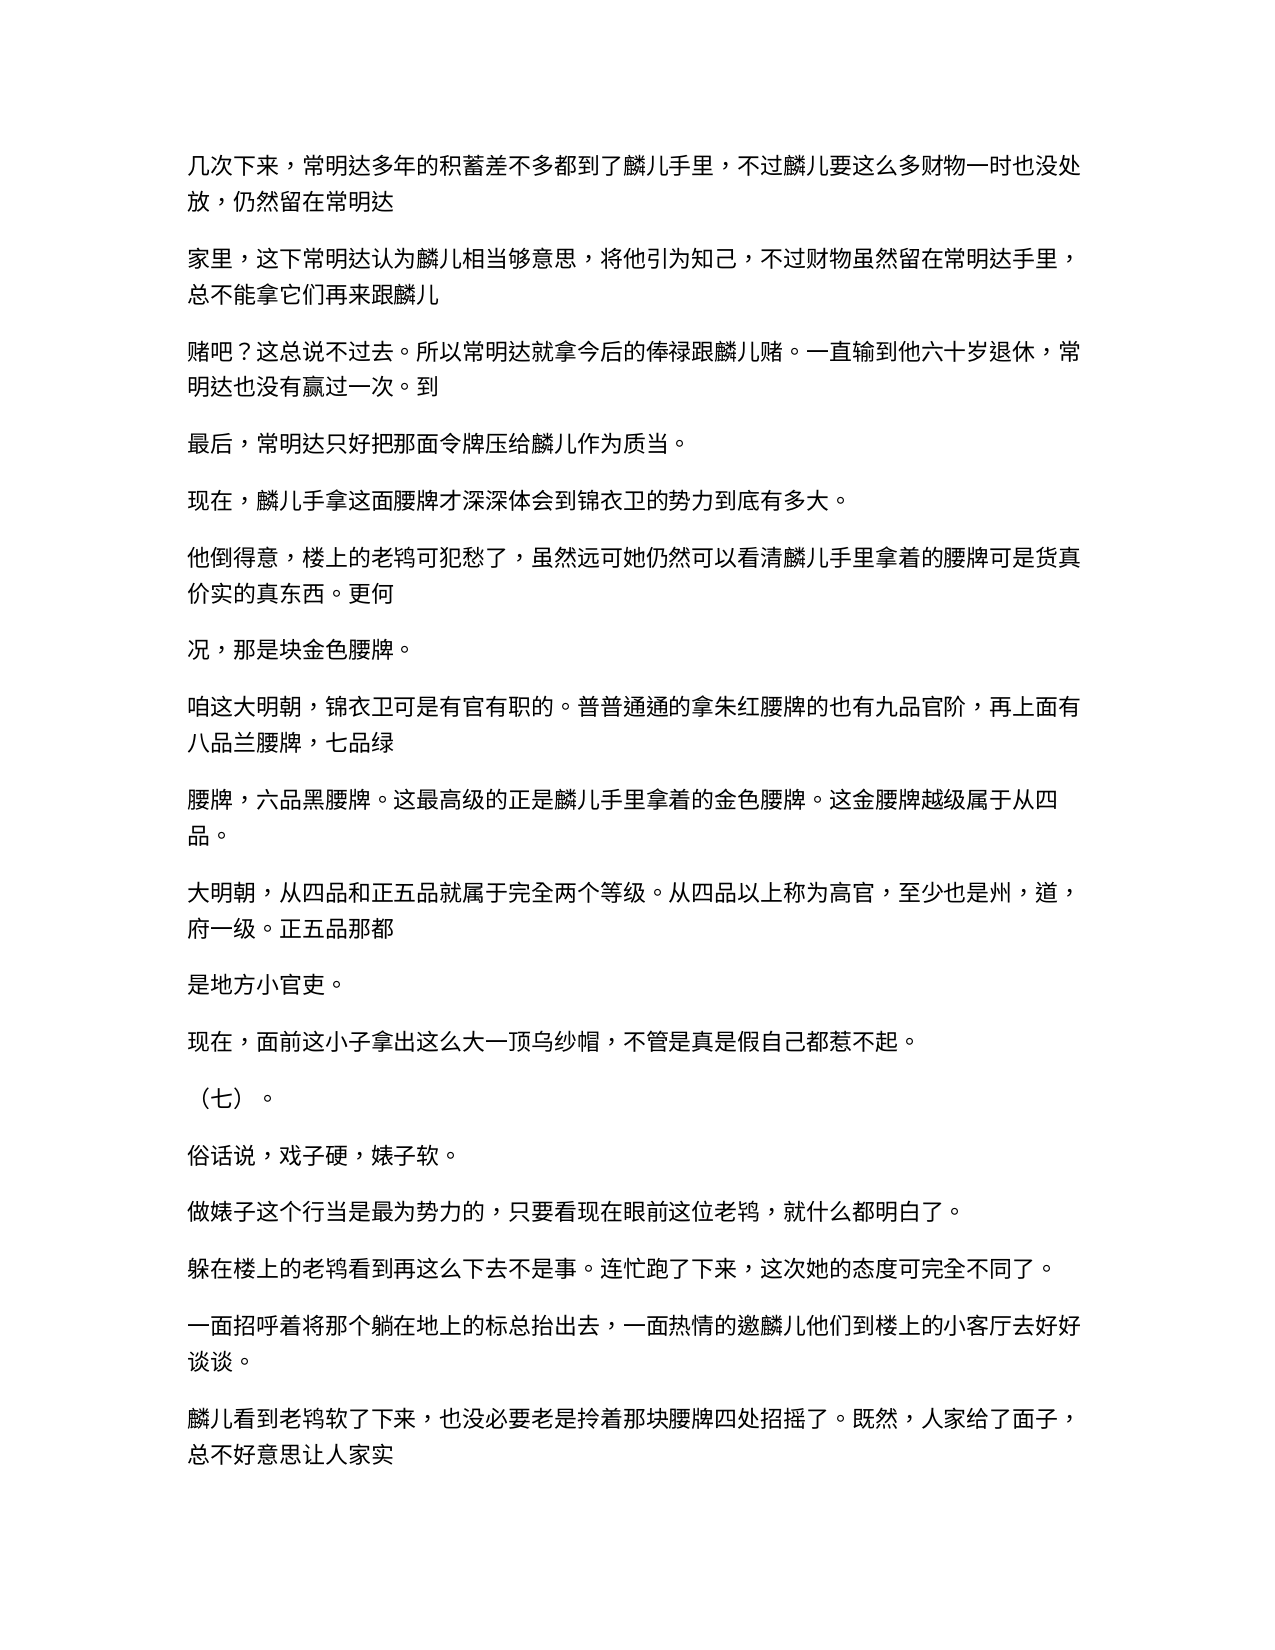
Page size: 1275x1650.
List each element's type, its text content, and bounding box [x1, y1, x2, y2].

text 家里，这下常明达认为麟儿相当够意思，将他引为知己，不过财物虽然留在常明达手里，总不能拿它们再来跟麟儿 [187, 243, 1087, 310]
text 麟儿看到老鸨软了下来，也没必要老是拎着那块腰牌四处招摇了。既然，人家给了面子，总不好意思让人家实 [187, 1403, 1087, 1470]
text 他倒得意，楼上的老鸨可犯愁了，虽然远可她仍然可以看清麟儿手里拿着的腰牌可是货真价实的真东西。更何 [187, 542, 1087, 609]
text 几次下来，常明达多年的积蓄差不多都到了麟儿手里，不过麟儿要这么多财物一时也没处放，仍然留在常明达 [187, 150, 1087, 217]
text （七）。 [187, 1083, 1087, 1114]
text 大明朝，从四品和正五品就属于完全两个等级。从四品以上称为高官，至少也是州，道，府一级。正五品那都 [187, 877, 1087, 944]
text 现在，麟儿手拿这面腰牌才深深体会到锦衣卫的势力到底有多大。 [187, 485, 1087, 516]
text 做婊子这个行当是最为势力的，只要看现在眼前这位老鸨，就什么都明白了。 [187, 1196, 1087, 1228]
text 俗话说，戏子硬，婊子软。 [187, 1139, 1087, 1171]
text 一面招呼着将那个躺在地上的标总抬出去，一面热情的邀麟儿他们到楼上的小客厅去好好谈谈。 [187, 1310, 1087, 1377]
text 躲在楼上的老鸨看到再这么下去不是事。连忙跑了下来，这次她的态度可完全不同了。 [187, 1253, 1087, 1284]
text 是地方小官吏。 [187, 969, 1087, 1001]
text 最后，常明达只好把那面令牌压给麟儿作为质当。 [187, 428, 1087, 459]
text 咱这大明朝，锦衣卫可是有官有职的。普普通通的拿朱红腰牌的也有九品官阶，再上面有八品兰腰牌，七品绿 [187, 691, 1087, 758]
text 腰牌，六品黑腰牌。这最高级的正是麟儿手里拿着的金色腰牌。这金腰牌越级属于从四品。 [187, 784, 1087, 851]
text 况，那是块金色腰牌。 [187, 634, 1087, 666]
text 赌吧？这总说不过去。所以常明达就拿今后的俸禄跟麟儿赌。一直输到他六十岁退休，常明达也没有赢过一次。到 [187, 335, 1087, 403]
text 现在，面前这小子拿出这么大一顶乌纱帽，不管是真是假自己都惹不起。 [187, 1026, 1087, 1057]
